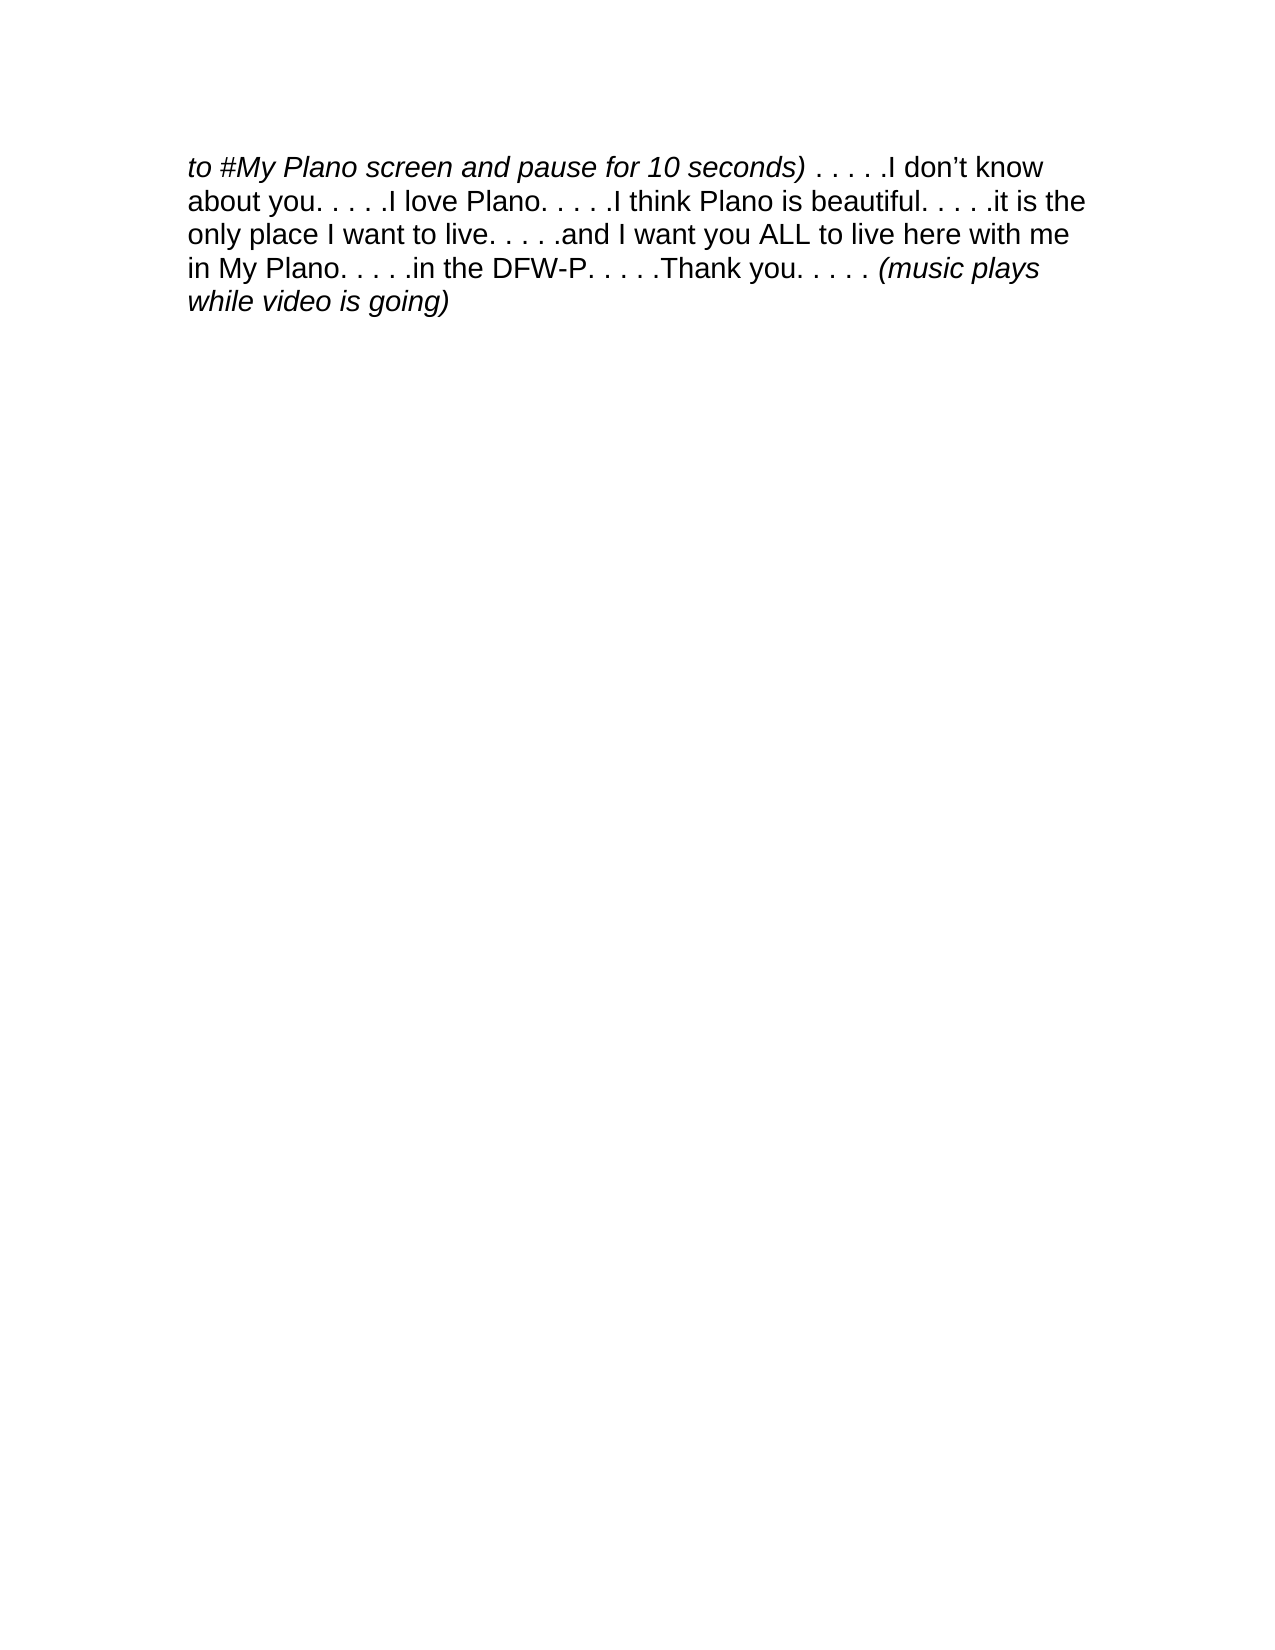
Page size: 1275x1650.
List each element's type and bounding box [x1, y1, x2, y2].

text [187, 150, 1087, 318]
